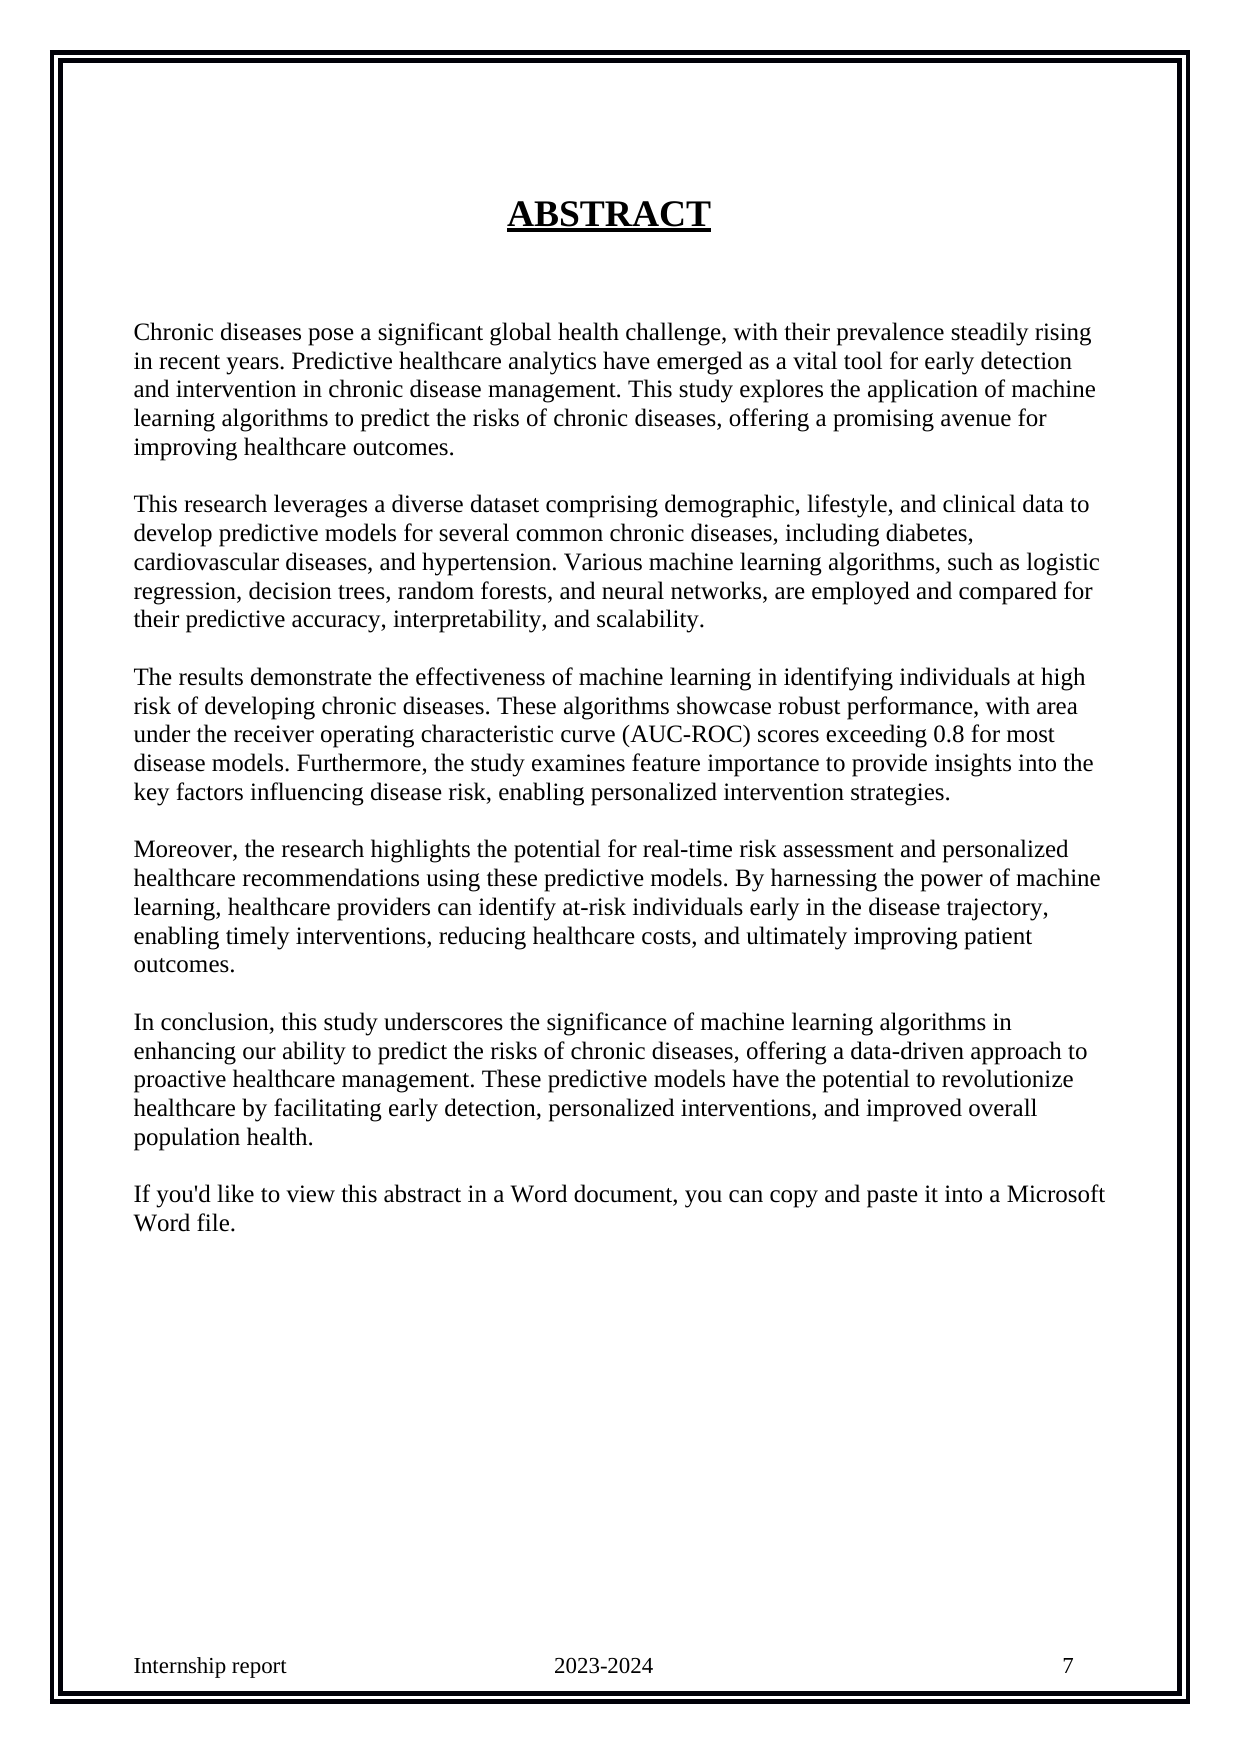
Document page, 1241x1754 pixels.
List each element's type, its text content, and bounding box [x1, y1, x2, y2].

text If you'd like to view this abstract in a Word document, you can copy and paste it into a Microsoft Word file. [133, 1179, 1113, 1237]
text Chronic diseases pose a significant global health challenge, with their prevalence steadily rising in recent years. Predictive healthcare analytics have emerged as a vital tool for early detection and intervention in chronic disease management. This study explores the application of machine learning algorithms to predict the risks of chronic diseases, offering a promising avenue for improving healthcare outcomes. [133, 317, 1113, 461]
text The results demonstrate the effectiveness of machine learning in identifying individuals at high risk of developing chronic diseases. These algorithms showcase robust performance, with area under the receiver operating characteristic curve (AUC-ROC) scores exceeding 0.8 for most disease models. Furthermore, the study examines feature importance to provide insights into the key factors influencing disease risk, enabling personalized intervention strategies. [133, 662, 1113, 806]
text This research leverages a diverse dataset comprising demographic, lifestyle, and clinical data to develop predictive models for several common chronic diseases, including diabetes, cardiovascular diseases, and hypertension. Various machine learning algorithms, such as logistic regression, decision trees, random forests, and neural networks, are employed and compared for their predictive accuracy, interpretability, and scalability. [133, 489, 1113, 633]
text In conclusion, this study underscores the significance of machine learning algorithms in enhancing our ability to predict the risks of chronic diseases, offering a data-driven approach to proactive healthcare management. These predictive models have the potential to revolutionize healthcare by facilitating early detection, personalized interventions, and improved overall population health. [133, 1007, 1113, 1151]
subtitle ABSTRACT [162, 191, 1056, 234]
text Moreover, the research highlights the potential for real-time risk assessment and personalized healthcare recommendations using these predictive models. By harnessing the power of machine learning, healthcare providers can identify at-risk individuals early in the disease trajectory, enabling timely interventions, reducing healthcare costs, and ultimately improving patient outcomes. [133, 834, 1113, 978]
